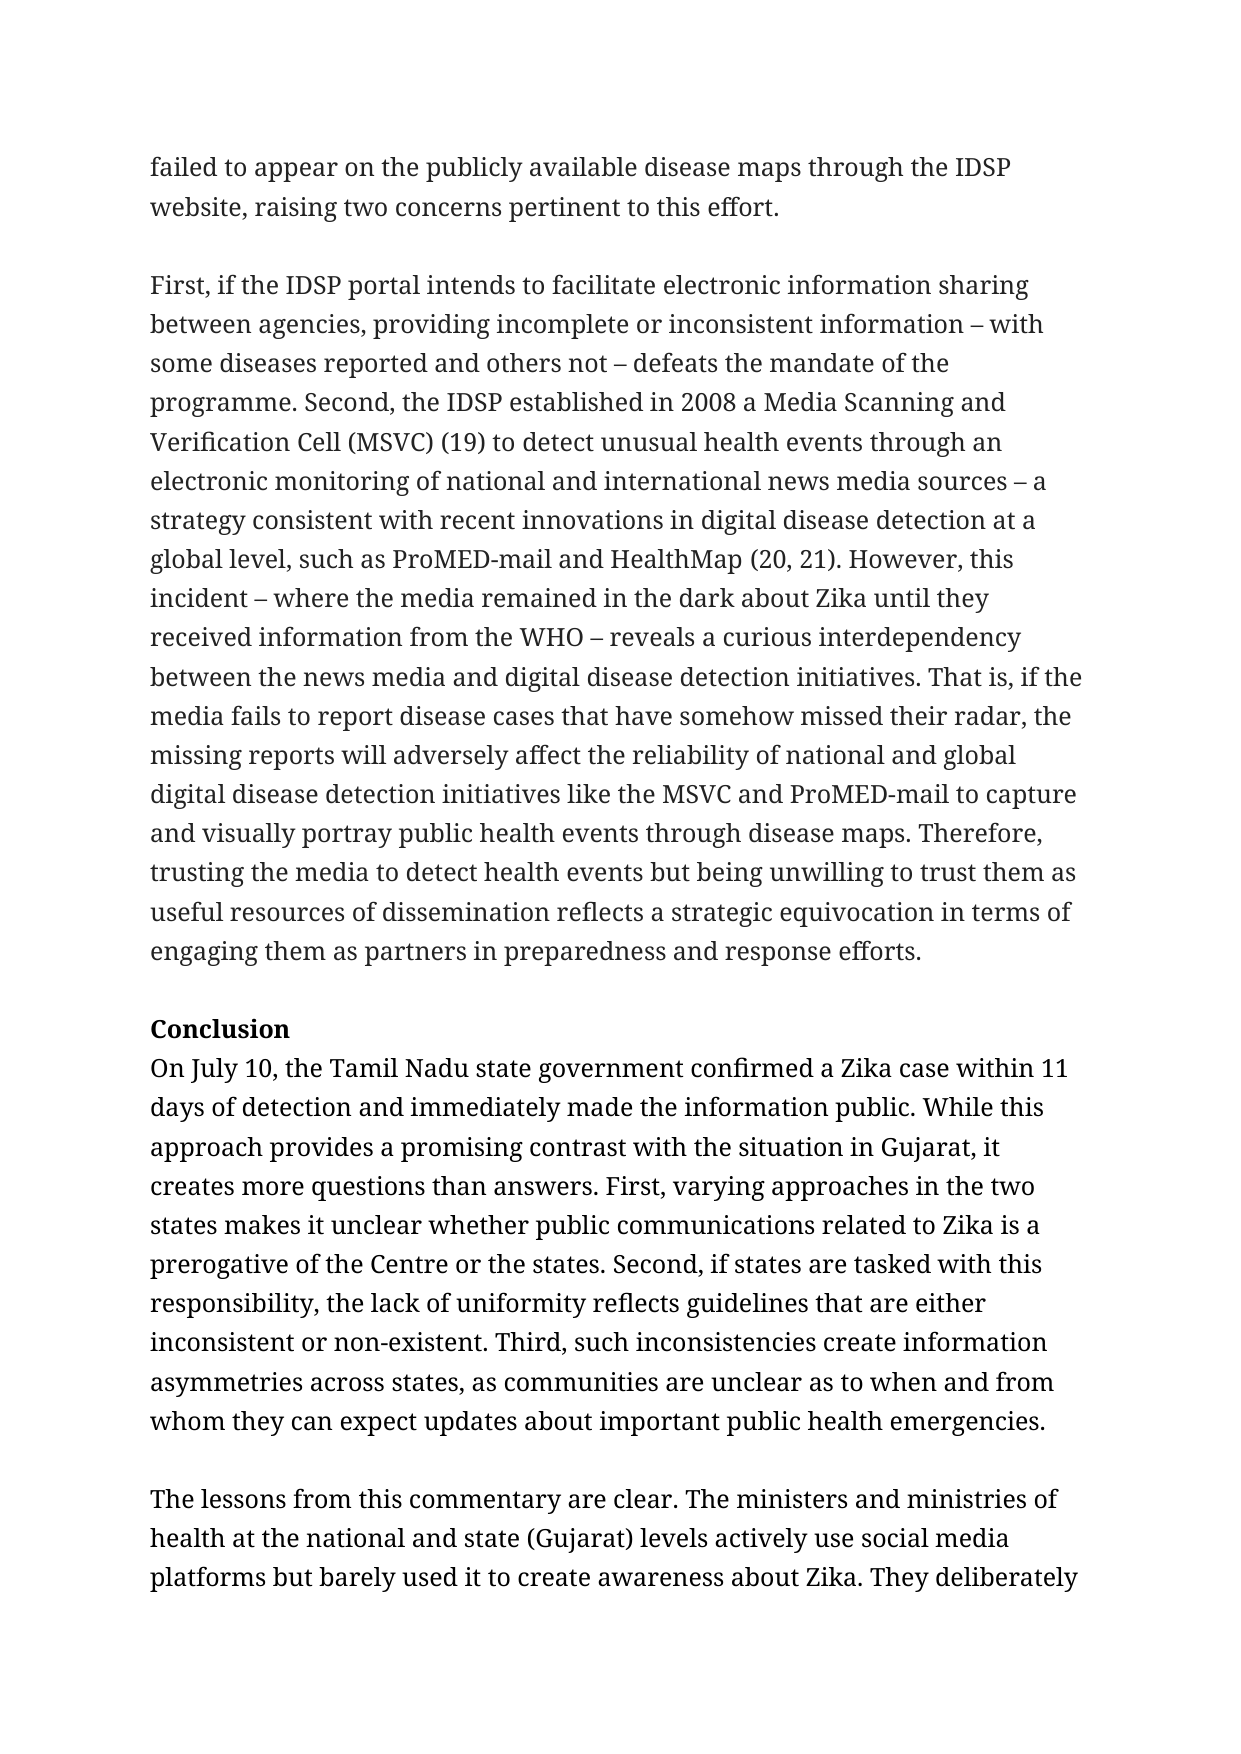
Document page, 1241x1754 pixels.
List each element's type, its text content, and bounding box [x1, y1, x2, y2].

text On July 10, the Tamil Nadu state government confirmed a Zika case within 11 days of detection and immediately made the information public. While this approach provides a promising contrast with the situation in Gujarat, it creates more questions than answers. First, varying approaches in the two states makes it unclear whether public communications related to Zika is a prerogative of the Centre or the states. Second, if states are tasked with this responsibility, the lack of uniformity reflects guidelines that are either inconsistent or non-existent. Third, such inconsistencies create information asymmetries across states, as communities are unclear as to when and from whom they can expect updates about important public health emergencies. [150, 1051, 1090, 1437]
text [150, 1482, 1090, 1594]
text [150, 150, 1090, 223]
text Conclusion [150, 1012, 1090, 1046]
text First, if the IDSP portal intends to facilitate electronic information sharing between agencies, providing incomplete or inconsistent information – with some diseases reported and others not – defeats the mandate of the programme. Second, the IDSP established in 2008 a Media Scanning and Verification Cell (MSVC) (19) to detect unusual health events through an electronic monitoring of national and international news media sources – a strategy consistent with recent innovations in digital disease detection at a global level, such as ProMED-mail and HealthMap (20, 21). However, this incident – where the media remained in the dark about Zika until they received information from the WHO – reveals a curious interdependency between the news media and digital disease detection initiatives. That is, if the media fails to report disease cases that have somehow missed their radar, the missing reports will adversely affect the reliability of national and global digital disease detection initiatives like the MSVC and ProMED-mail to capture and visually portray public health events through disease maps. Therefore, trusting the media to detect health events but being unwilling to trust them as useful resources of dissemination reflects a strategic equivocation in terms of engaging them as partners in preparedness and response efforts. [150, 267, 1090, 967]
